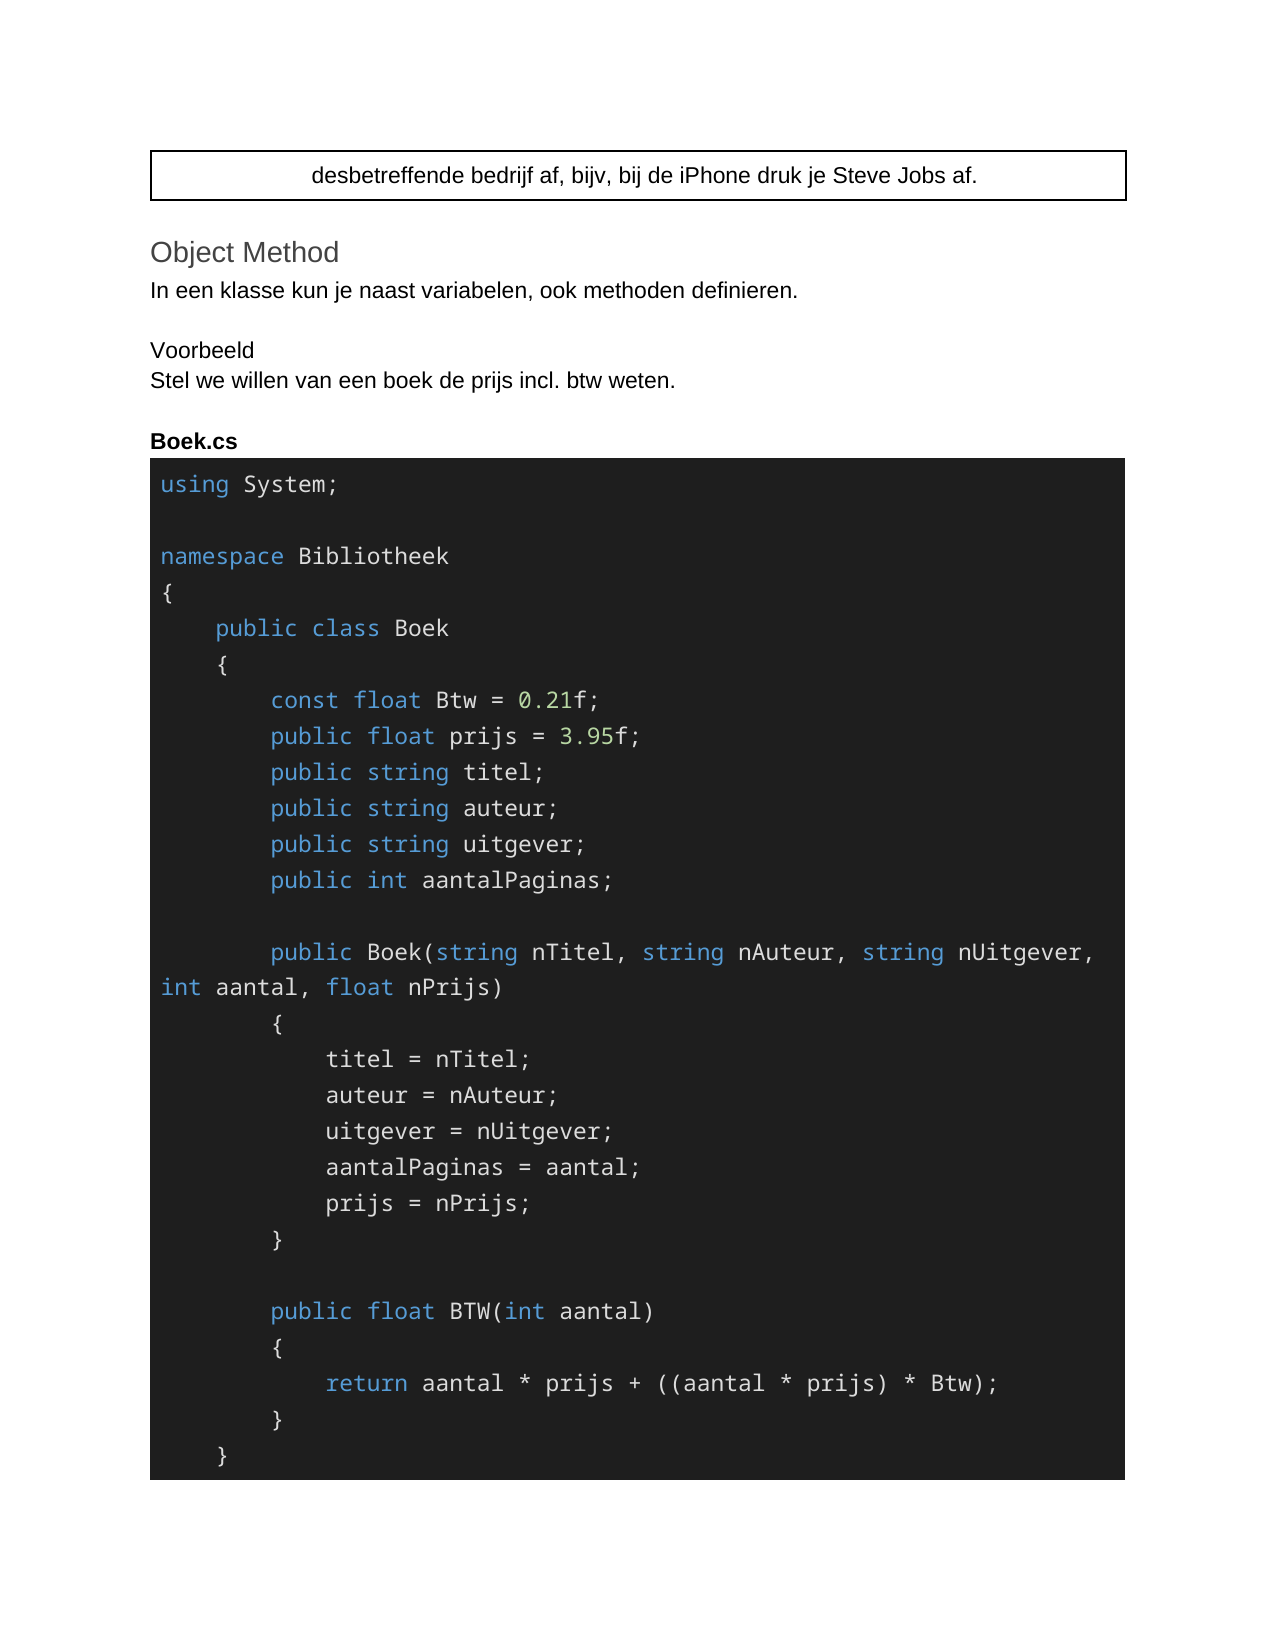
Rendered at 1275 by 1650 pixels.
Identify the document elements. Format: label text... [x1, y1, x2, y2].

text Boek.cs [150, 428, 1125, 454]
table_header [150, 458, 1125, 1480]
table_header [152, 152, 1125, 199]
text Stel we willen van een boek de prijs incl. btw weten. [150, 367, 1125, 393]
text In een klasse kun je naast variabelen, ook methoden definieren. [150, 277, 1125, 303]
subtitle Object Method [150, 235, 1125, 268]
text Voorbeeld [150, 337, 1125, 363]
